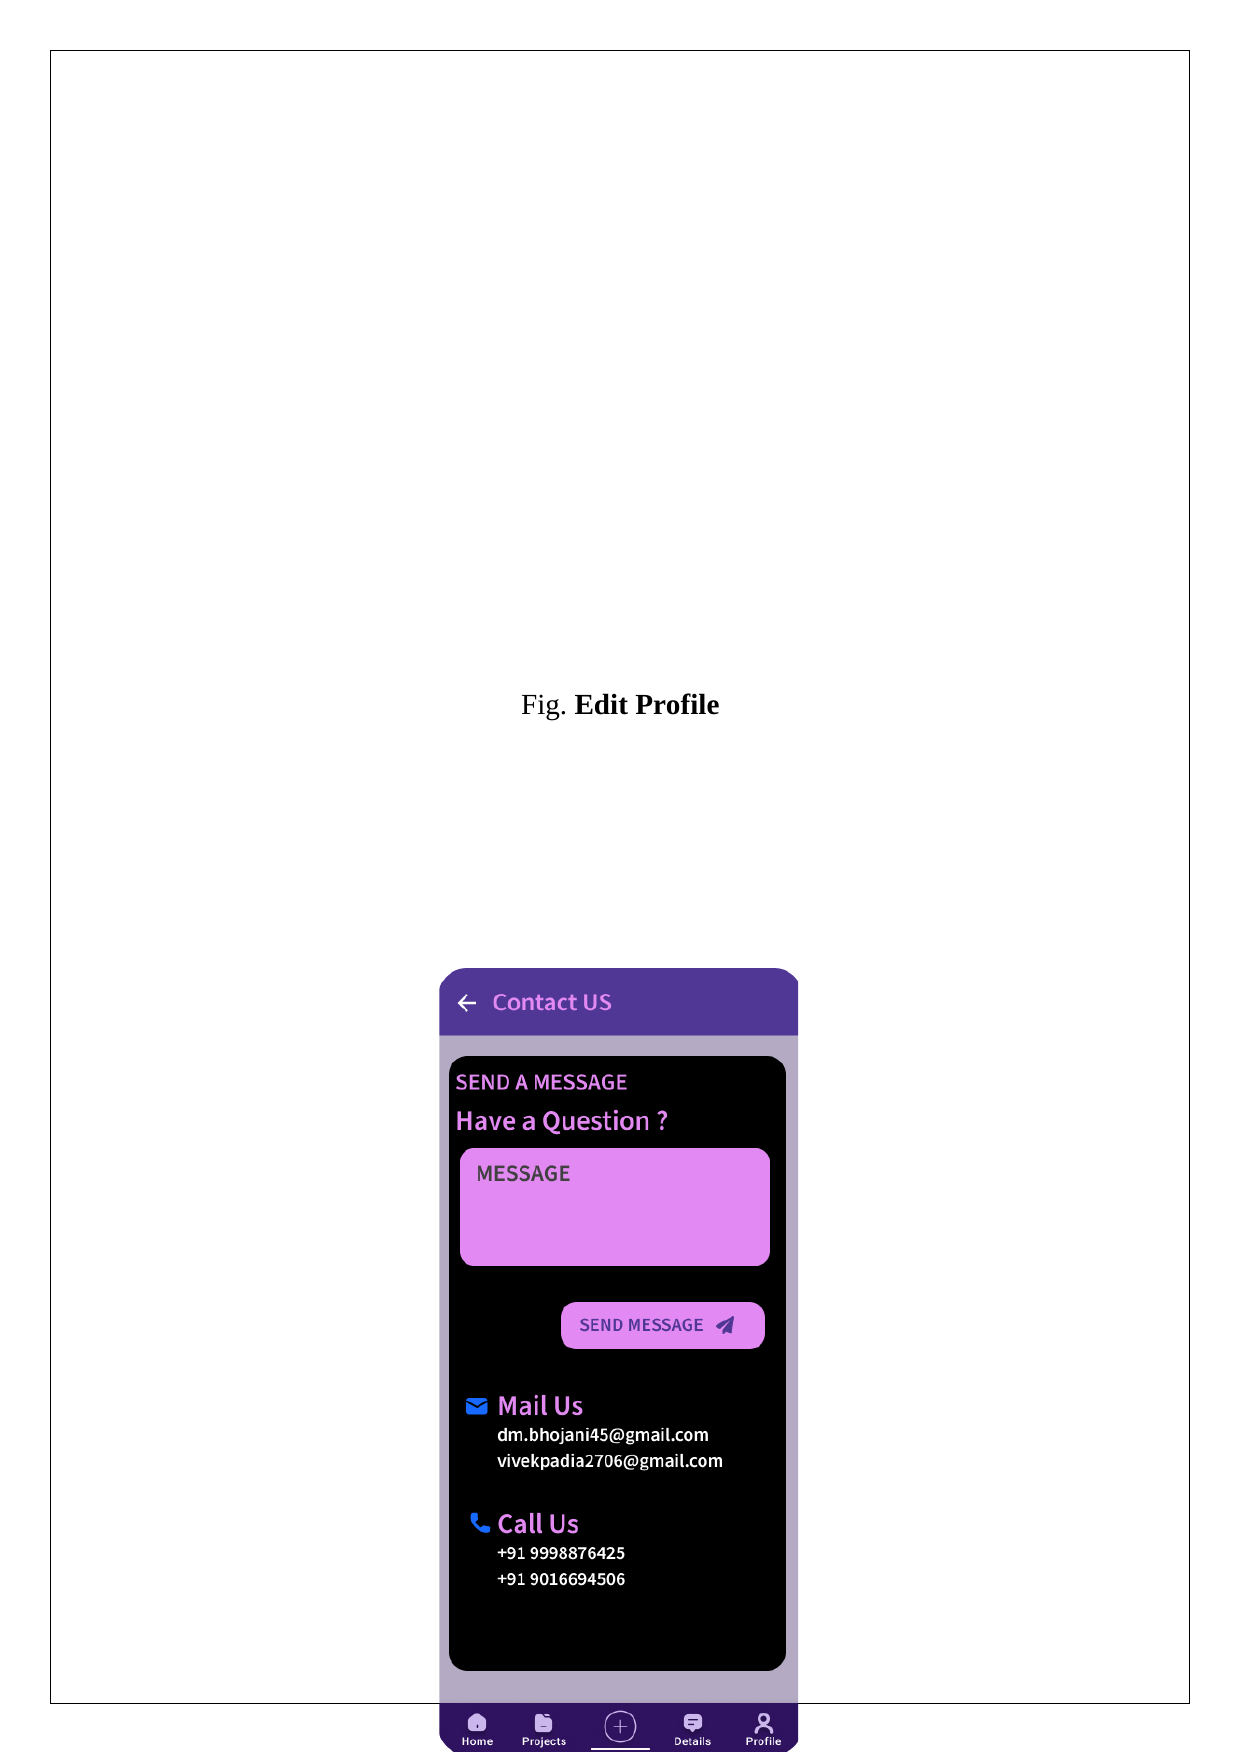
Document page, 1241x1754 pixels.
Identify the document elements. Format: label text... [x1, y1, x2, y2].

picture [438, 968, 798, 1750]
text Fig. Edit Profile [75, 687, 1165, 721]
